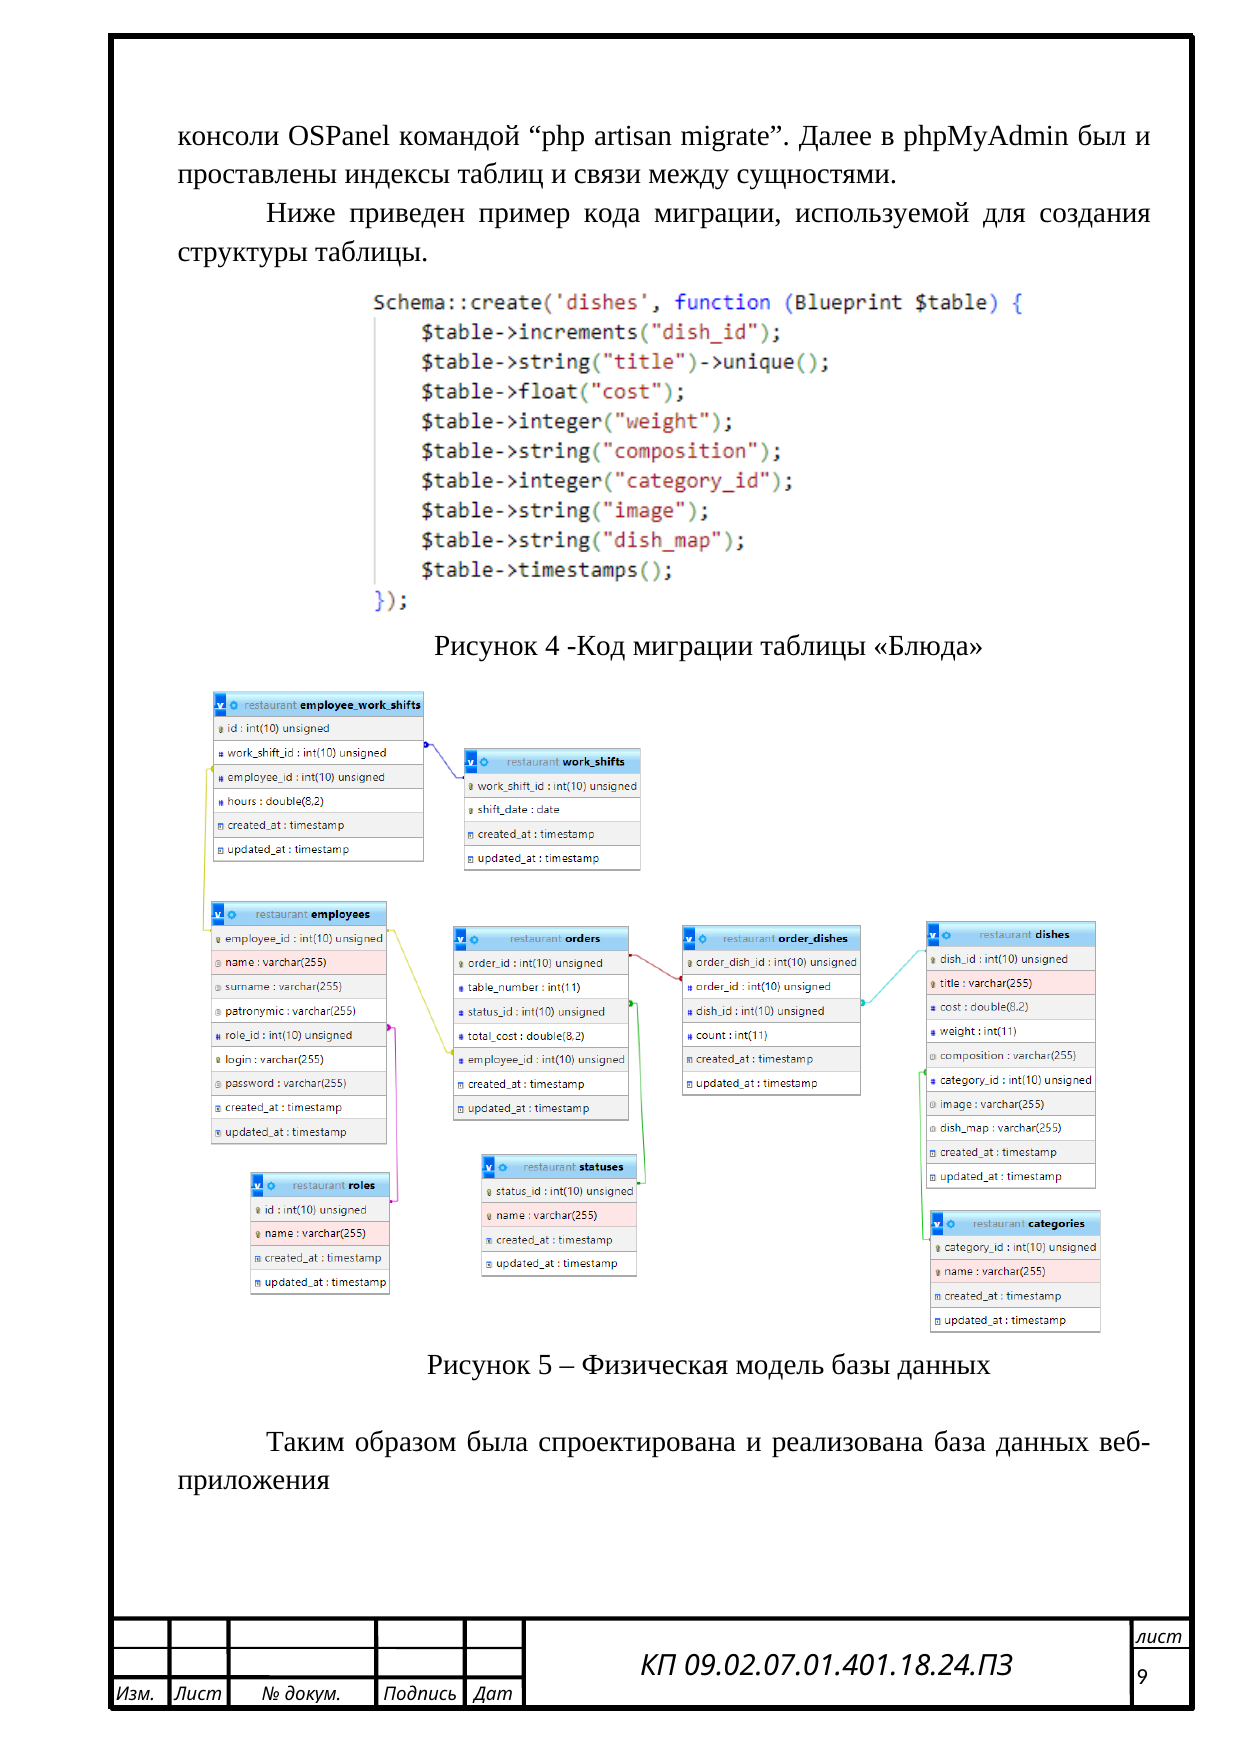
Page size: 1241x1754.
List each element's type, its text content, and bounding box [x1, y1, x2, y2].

text Ниже приведен пример кода миграции, используемой для создания структуры таблицы. [177, 195, 1152, 267]
picture [177, 666, 1152, 1343]
text Таким образом была спроектирована и реализована база данных веб-приложения [177, 1424, 1152, 1496]
text Рисунок 4 -Код миграции таблицы «Блюда» [177, 628, 1152, 662]
picture [368, 272, 1050, 624]
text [177, 118, 1152, 190]
text Рисунок 5 – Физическая модель базы данных [177, 1347, 1152, 1380]
